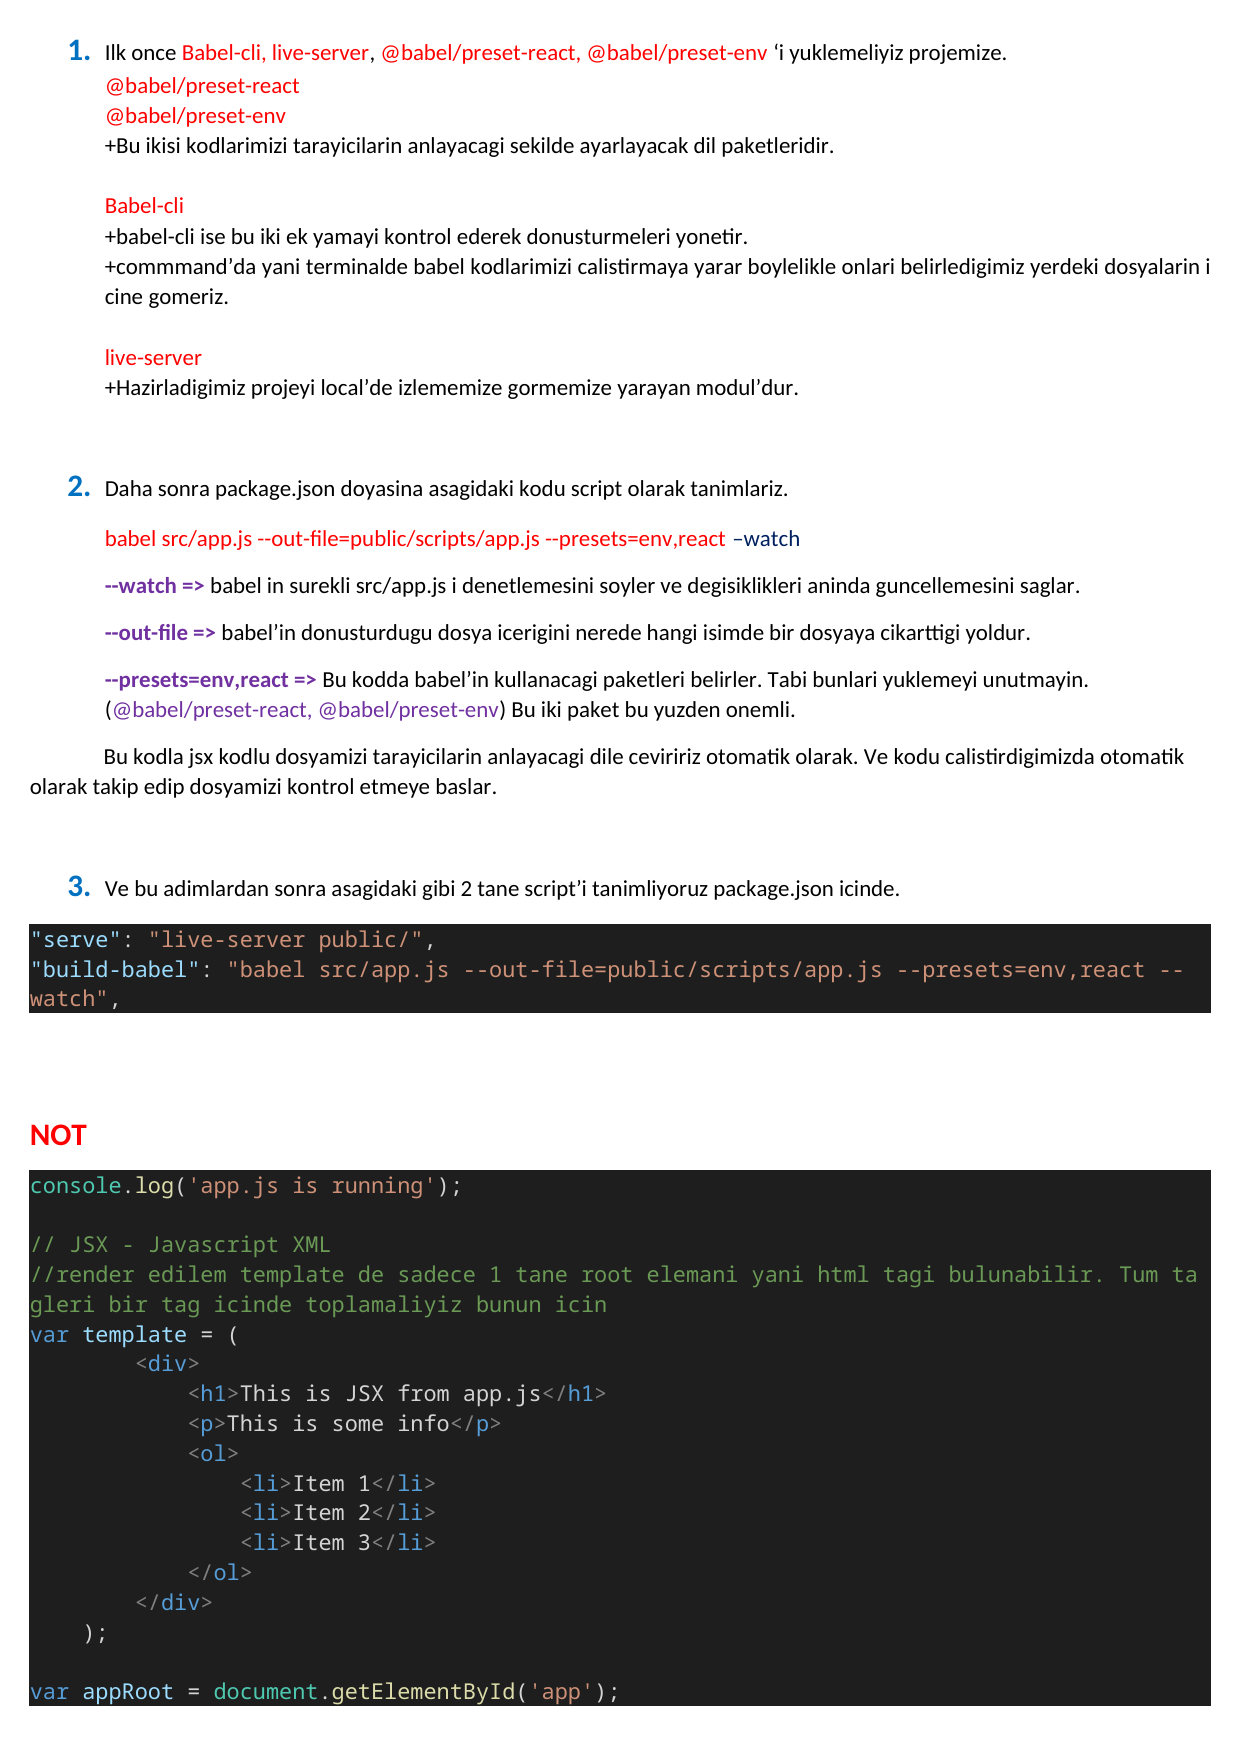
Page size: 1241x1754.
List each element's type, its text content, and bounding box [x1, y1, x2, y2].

text --presets=env,react => Bu kodda babel’in kullanacagi paketleri belirler. Tabi bunlari yuklemeyi unutmayin. (@babel/preset-react, @babel/preset-env) Bu iki paket bu yuzden onemli. [104, 665, 1211, 723]
list @babel/preset-env [104, 101, 1211, 129]
text "serve": "live-server public/", [29, 924, 1211, 954]
text </ol> [29, 1557, 1211, 1587]
text <p>This is some info</p> [29, 1408, 1211, 1438]
list @babel/preset-react [104, 71, 1211, 99]
text // JSX - Javascript XML [29, 1229, 1211, 1259]
text </div> [29, 1587, 1211, 1617]
text <div> [29, 1348, 1211, 1378]
list Ilk once Babel-cli, live-server, @babel/preset-react, @babel/preset-env ‘i yuklemeliyiz projemize. [67, 29, 1211, 68]
text <h1>This is JSX from app.js</h1> [29, 1378, 1211, 1408]
text babel src/app.js --out-file=public/scripts/app.js --presets=env,react –watch [104, 524, 1211, 552]
text NOT [29, 1115, 1211, 1153]
list Ve bu adimlardan sonra asagidaki gibi 2 tane script’i tanimliyoruz package.json icinde. [67, 866, 1211, 904]
text <ol> [29, 1438, 1211, 1468]
text var template = ( [29, 1319, 1211, 1348]
list +Bu ikisi kodlarimizi tarayicilarin anlayacagi sekilde ayarlayacak dil paketleridir. [104, 131, 1211, 159]
text <li>Item 2</li> [29, 1497, 1211, 1527]
text ); [29, 1617, 1211, 1646]
text --out-file => babel’in donusturdugu dosya icerigini nerede hangi isimde bir dosyaya cikarttigi yoldur. [104, 618, 1211, 646]
list +Hazirladigimiz projeyi local’de izlememize gormemize yarayan modul’dur. [104, 373, 1211, 401]
text console.log('app.js is running'); [29, 1170, 1211, 1199]
list +commmand’da yani terminalde babel kodlarimizi calistirmaya yarar boylelikle onlari belirledigimiz yerdeki dosyalarin icine gomeriz. [104, 252, 1211, 310]
text <li>Item 3</li> [29, 1527, 1211, 1557]
text Bu kodla jsx kodlu dosyamizi tarayicilarin anlayacagi dile ceviririz otomatik olarak. Ve kodu calistirdigimizda otomatik olarak takip edip dosyamizi kontrol etmeye baslar. [29, 742, 1211, 800]
list Babel-cli [104, 192, 1211, 219]
text //render edilem template de sadece 1 tane root elemani yani html tagi bulunabilir. Tum tagleri bir tag icinde toplamaliyiz bunun icin [29, 1259, 1211, 1319]
text var appRoot = document.getElementById('app'); [29, 1676, 1211, 1706]
text "build-babel": "babel src/app.js --out-file=public/scripts/app.js --presets=env,react --watch", [29, 954, 1211, 1013]
text --watch => babel in surekli src/app.js i denetlemesini soyler ve degisiklikleri aninda guncellemesini saglar. [104, 571, 1211, 599]
list +babel-cli ise bu iki ek yamayi kontrol ederek donusturmeleri yonetir. [104, 222, 1211, 250]
text <li>Item 1</li> [29, 1468, 1211, 1497]
list Daha sonra package.json doyasina asagidaki kodu script olarak tanimlariz. [67, 467, 1211, 505]
list live-server [104, 343, 1211, 371]
